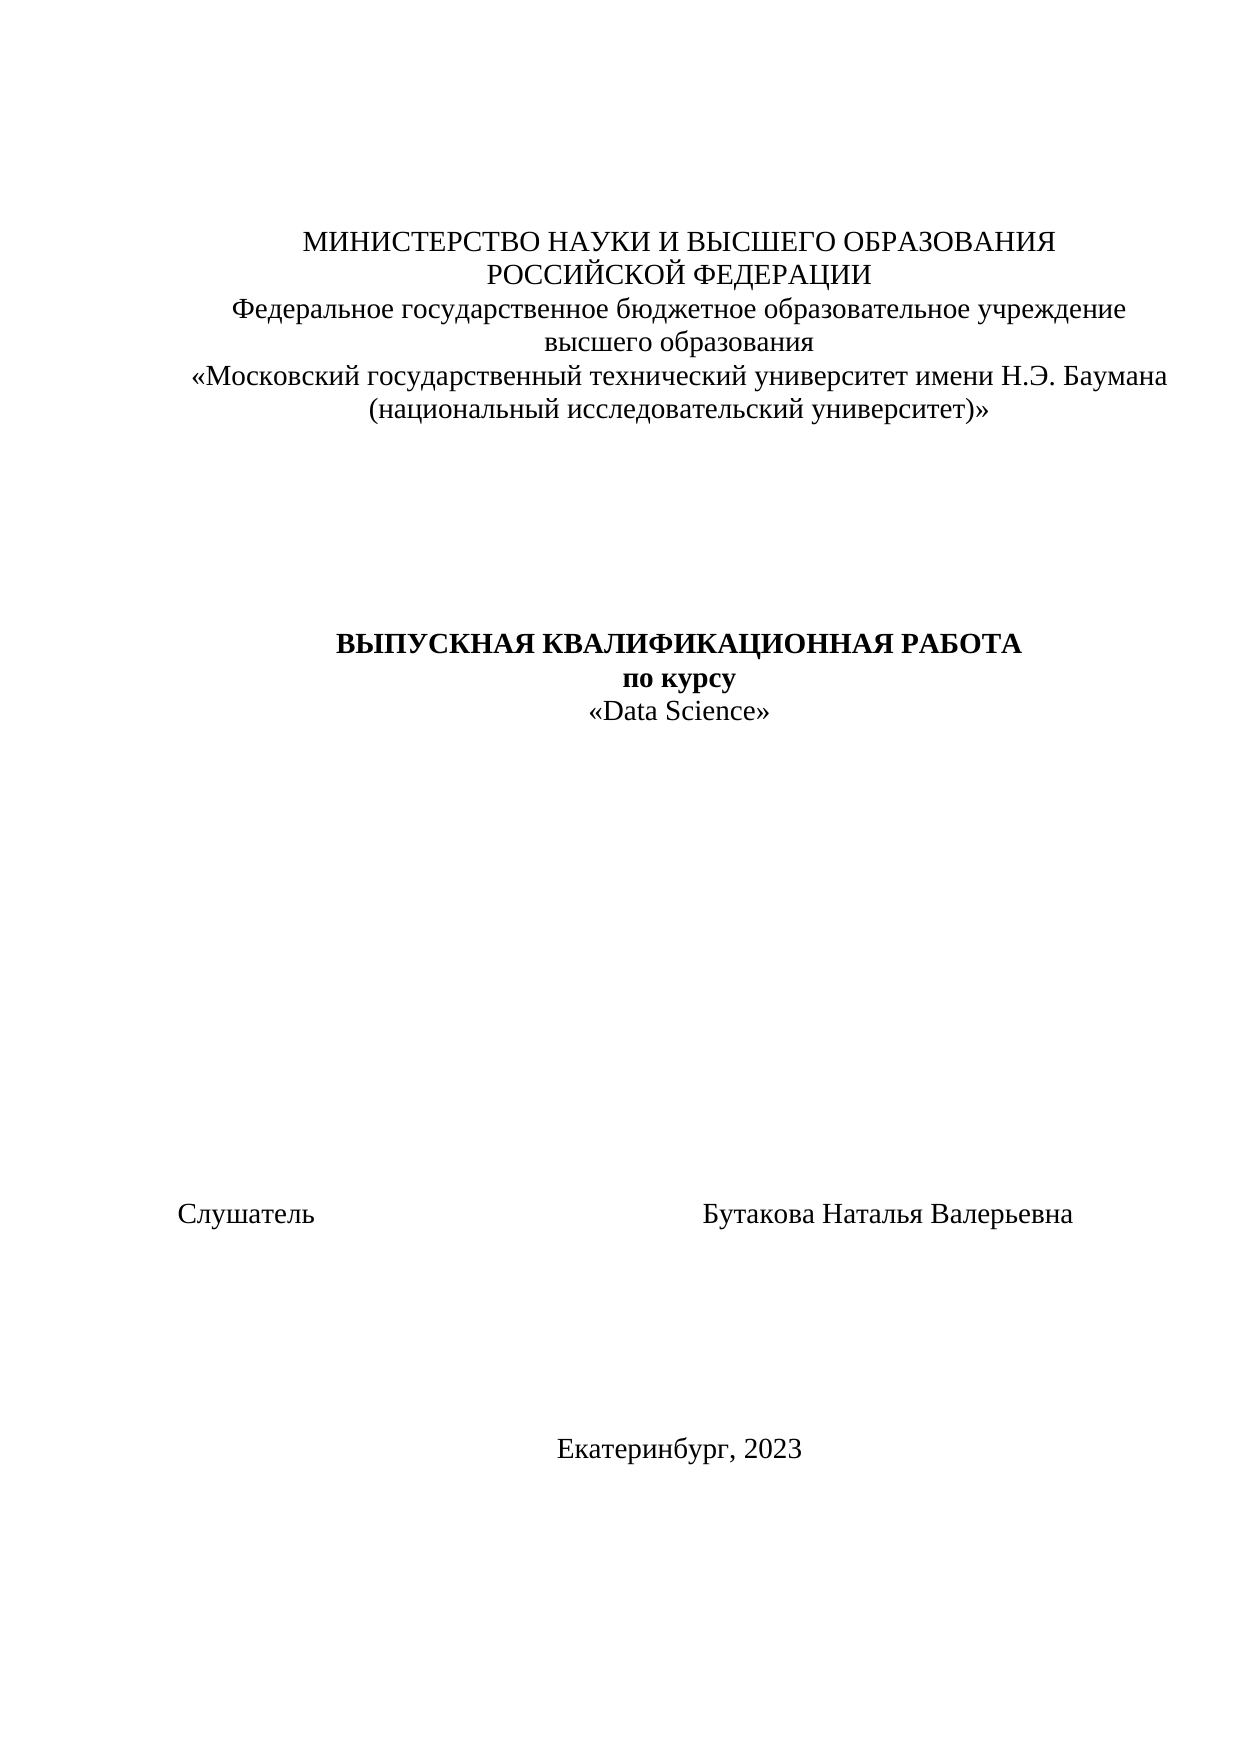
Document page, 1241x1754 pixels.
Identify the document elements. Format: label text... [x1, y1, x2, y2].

text Екатеринбург, 2023 [177, 1431, 1181, 1465]
text РОССИЙСКОЙ ФЕДЕРАЦИИ [177, 257, 1181, 291]
text по курсу [177, 660, 1181, 693]
text «Data Science» [177, 693, 1181, 727]
text высшего образования [177, 324, 1181, 358]
text «Московский государственный технический университет имени Н.Э. Баумана [177, 358, 1181, 391]
text (национальный исследовательский университет)» [177, 391, 1181, 425]
text Федеральное государственное бюджетное образовательное учреждение [177, 291, 1181, 324]
text МИНИСТЕРСТВО НАУКИ И ВЫСШЕГО ОБРАЗОВАНИЯ [177, 224, 1181, 257]
text Слушатель Бутакова Наталья Валерьевна [177, 1196, 1181, 1230]
text ВЫПУСКНАЯ КВАЛИФИКАЦИОННАЯ РАБОТА [177, 626, 1181, 660]
